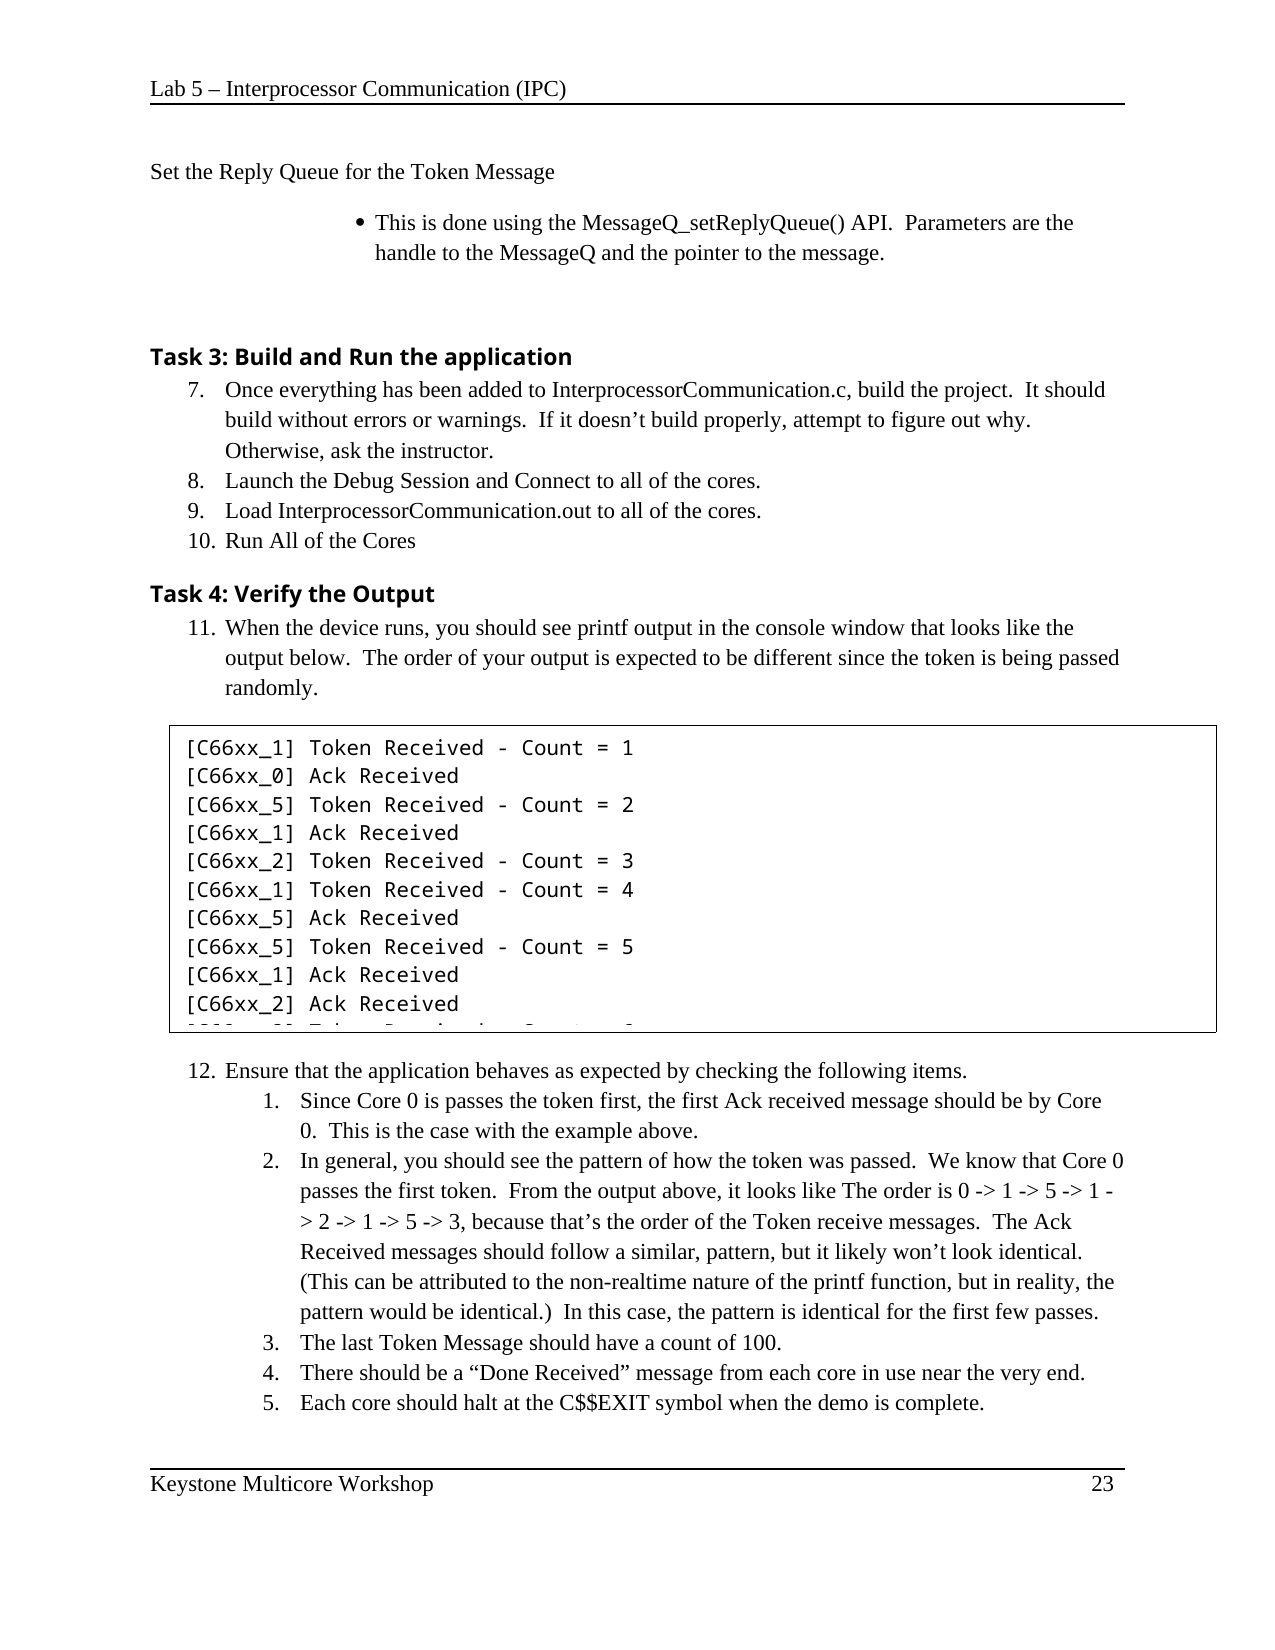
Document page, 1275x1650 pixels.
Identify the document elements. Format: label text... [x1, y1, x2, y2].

list Ensure that the application behaves as expected by checking the following items. [187, 1057, 1125, 1083]
list The last Token Message should have a count of 100. [262, 1328, 1125, 1355]
list There should be a “Done Received” message from each core in use near the very end. [262, 1359, 1125, 1385]
subtitle Task 4: Verify the Output [150, 578, 1125, 610]
list In general, you should see the pattern of how the token was passed. We know that Core 0 passes the first token. From the output above, it looks like The order is 0 -> 1 -> 5 -> 1 -> 2 -> 1 -> 5 -> 3, because that’s the order of the Token receive messages. The Ack Received messages should follow a similar, pattern, but it likely won’t look identical. (This can be attributed to the non-realtime nature of the printf function, but in reality, the pattern would be identical.) In this case, the pattern is identical for the first few passes. [262, 1147, 1125, 1325]
list When the device runs, you should see printf output in the console window that looks like the output below. The order of your output is expected to be different since the token is being passed randomly. [187, 614, 1125, 701]
list Run All of the Cores [187, 527, 1125, 554]
text Set the Reply Queue for the Token Message [150, 158, 1125, 184]
list Once everything has been added to InterprocessorCommunication.c, build the project. It should build without errors or warnings. If it doesn’t build properly, attempt to figure out why. Otherwise, ask the instructor. [187, 376, 1125, 463]
list Launch the Debug Session and Connect to all of the cores. [187, 467, 1125, 493]
list Load InterprocessorCommunication.out to all of the cores. [187, 497, 1125, 523]
subtitle Task 3: Build and Run the application [150, 341, 1125, 372]
list Each core should halt at the C$$EXIT symbol when the demo is complete. [262, 1389, 1125, 1415]
list This is done using the MessageQ_setReplyQueue() API. Parameters are the handle to the MessageQ and the pointer to the message. [356, 209, 1125, 265]
list Since Core 0 is passes the token first, the first Ack received message should be by Core 0. This is the case with the example above. [262, 1087, 1125, 1143]
